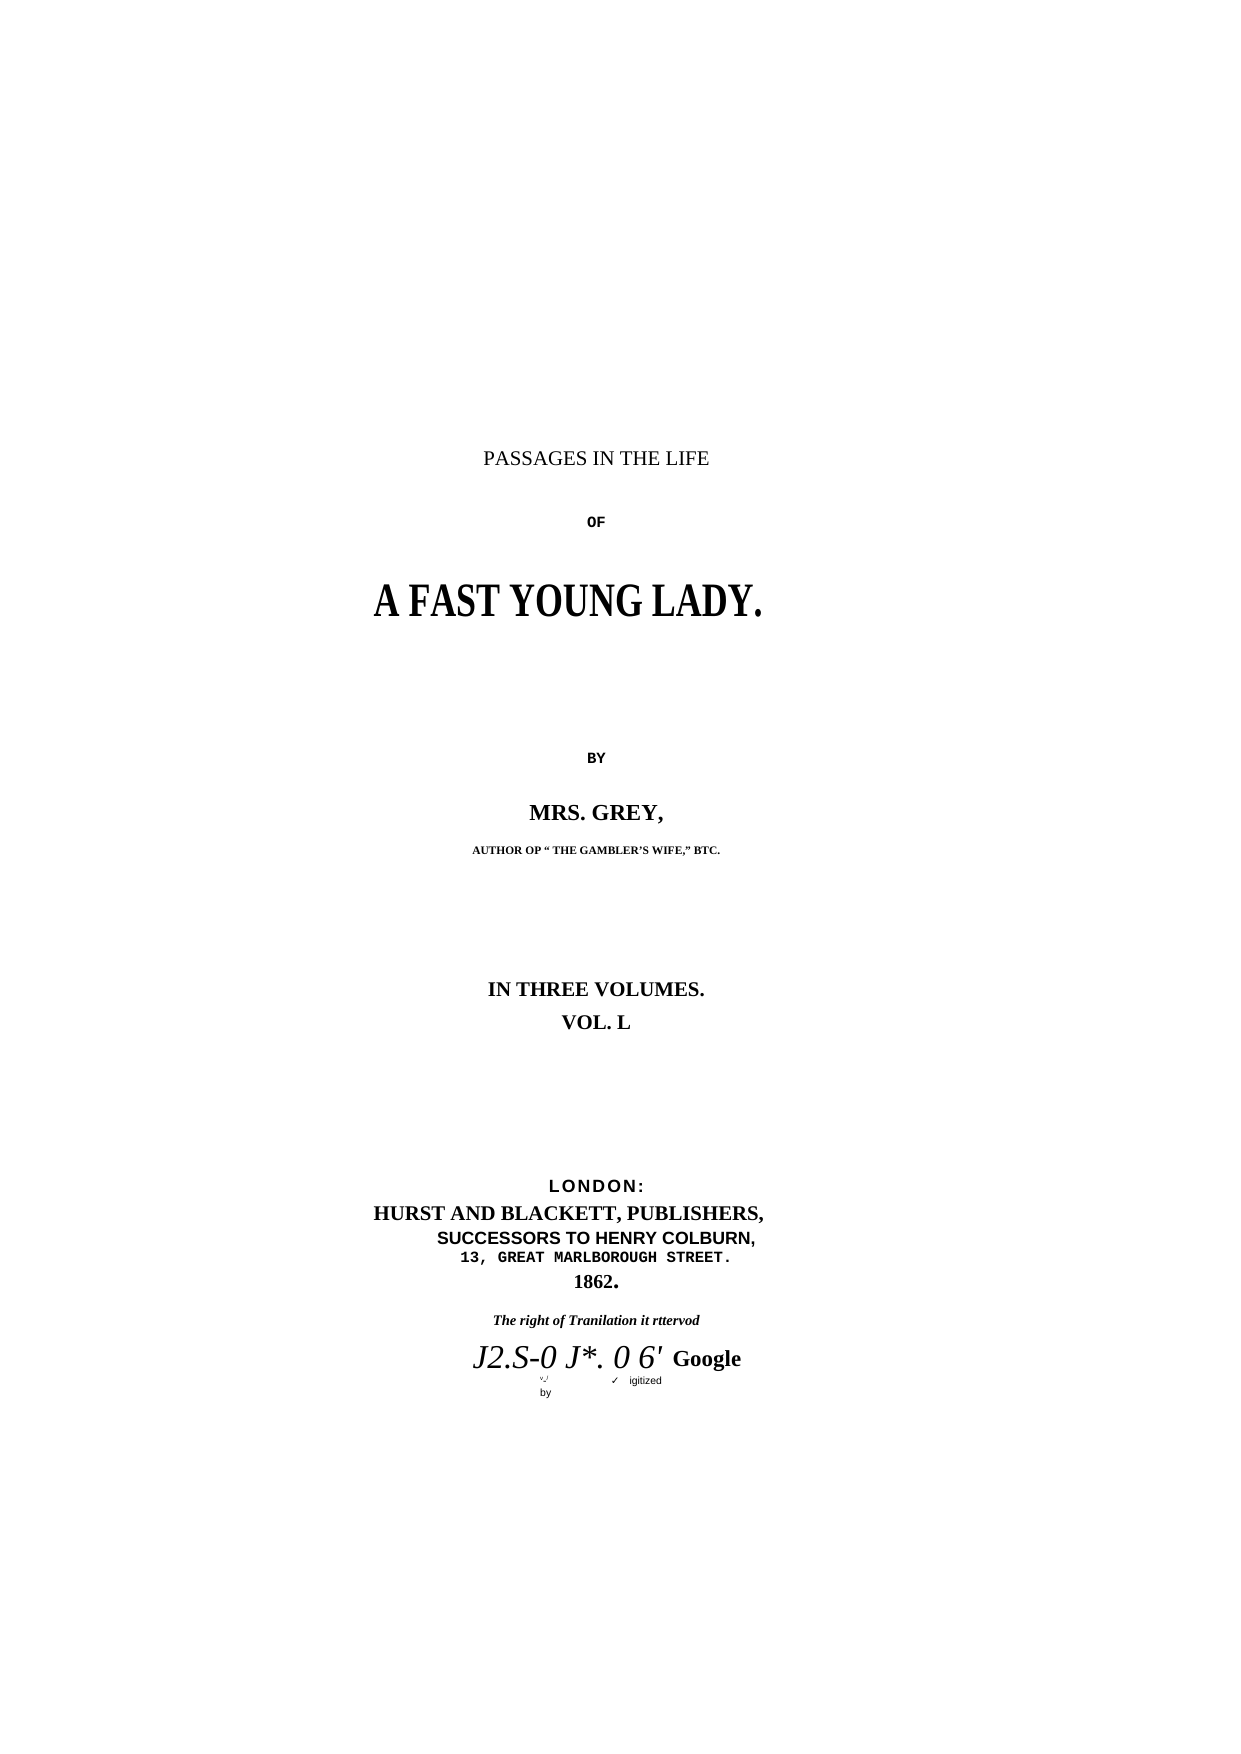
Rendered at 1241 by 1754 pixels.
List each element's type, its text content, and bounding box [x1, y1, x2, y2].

text The right of Tranilation it rttervod [375, 1312, 817, 1328]
text A FAST YOUNG LADY. [373, 574, 817, 627]
text MRS. GREY, [375, 800, 817, 826]
text IN THREE VOLUMES. VOL. L [375, 969, 817, 1037]
text HURST AND BLACKETT, PUBLISHERS, [373, 1202, 817, 1226]
text 13, GREAT MARLBOROUGH STREET. [375, 1249, 817, 1266]
text 1862. [375, 1267, 817, 1294]
text BY [375, 749, 817, 767]
text SUCCESSORS TO HENRY COLBURN, [375, 1226, 817, 1249]
text v-/ ✓ igitized by [540, 1376, 817, 1399]
text LONDON: [375, 1177, 817, 1197]
text AUTHOR OP “ THE GAMBLER’S WIFE,” BTC. [375, 844, 817, 857]
text PASSAGES IN THE LIFE [375, 446, 817, 469]
text J2.S-0 J*. 0 6' [373, 1339, 817, 1376]
text OF [375, 513, 817, 531]
